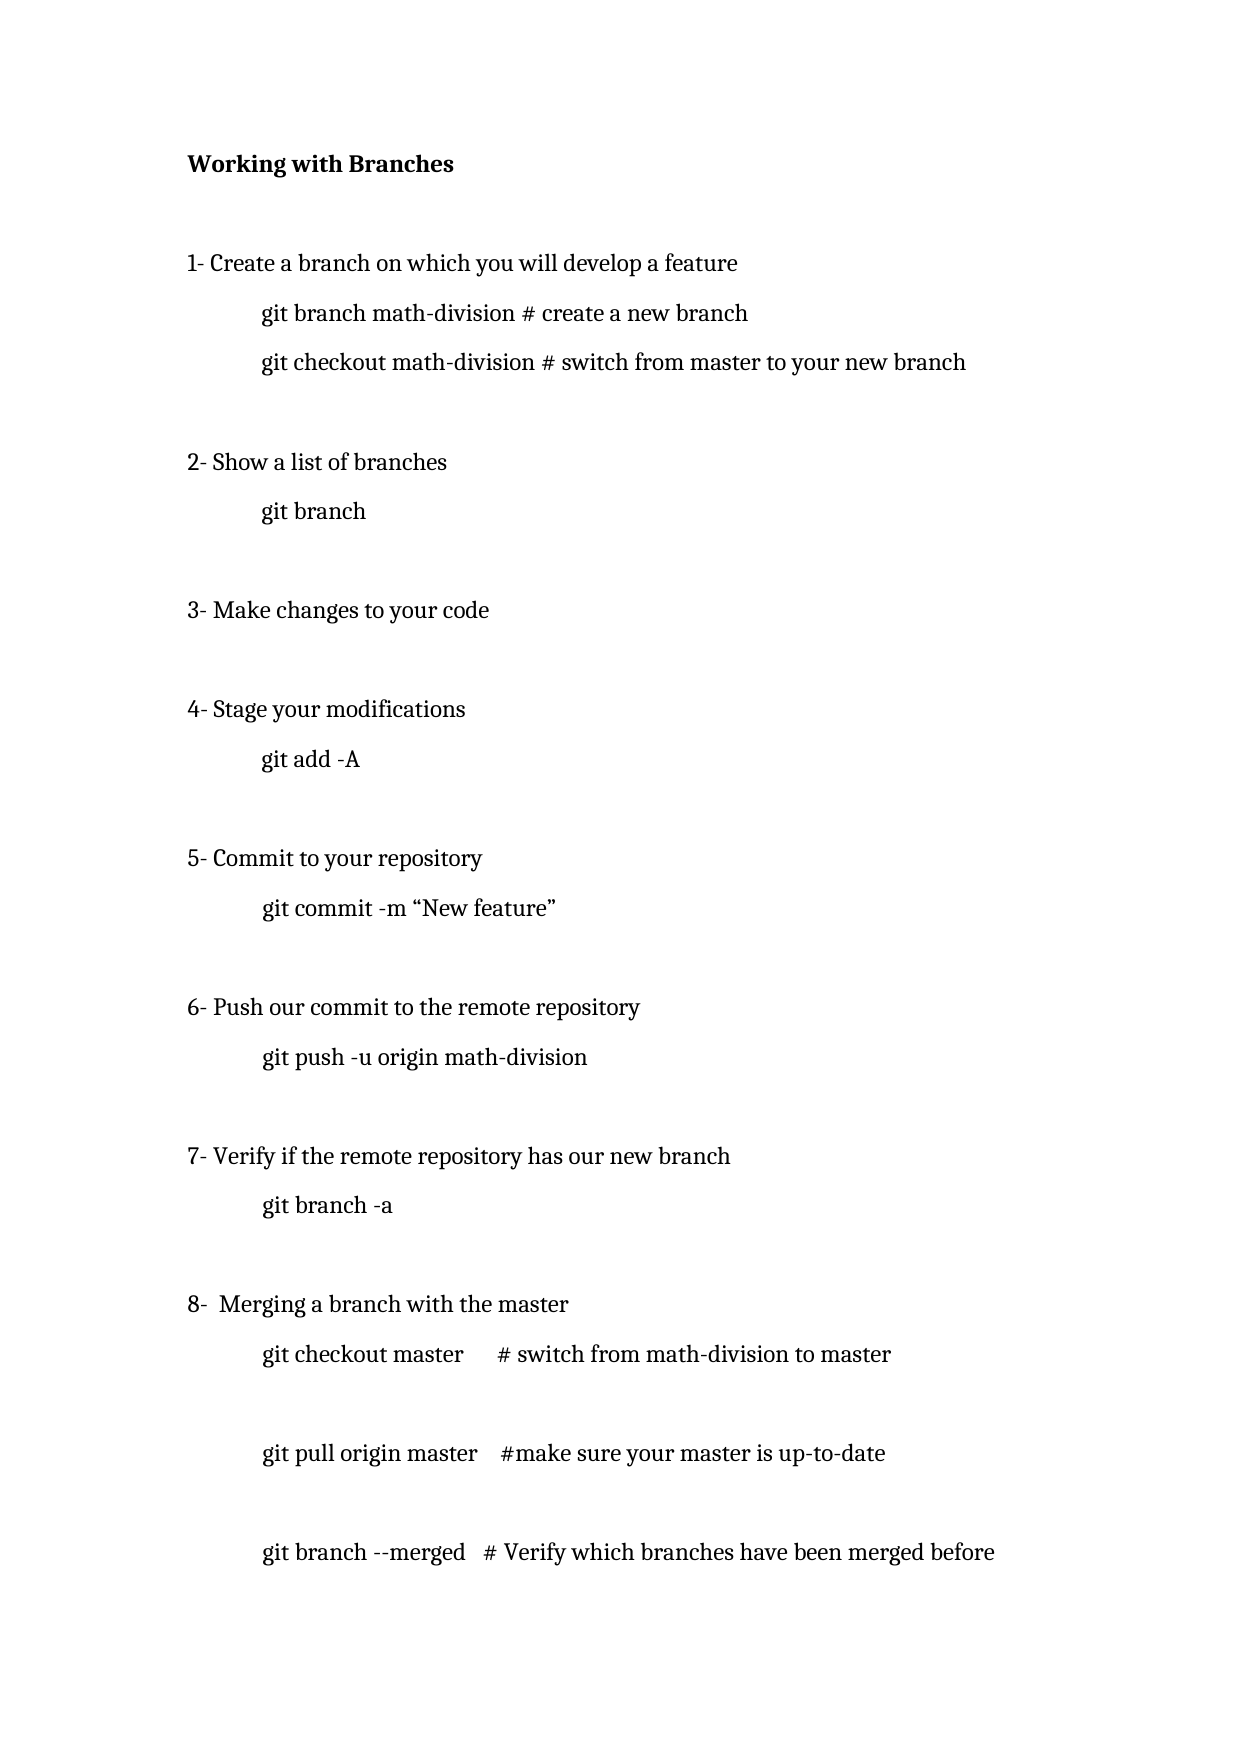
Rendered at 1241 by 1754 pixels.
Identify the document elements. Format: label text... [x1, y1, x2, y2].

text 2- Show a list of branches [187, 447, 1053, 476]
text Working with Branches [187, 150, 1053, 179]
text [187, 1538, 1053, 1567]
text git checkout math-division # switch from master to your new branch [187, 348, 1053, 377]
text 1- Create a branch on which you will develop a feature [187, 249, 1053, 278]
text git pull origin master #make sure your master is up-to-date [187, 1439, 1053, 1468]
text git checkout master # switch from math-division to master [187, 1340, 1053, 1369]
text git branch -a [187, 1191, 1053, 1220]
text 6- Push our commit to the remote repository [187, 993, 1053, 1022]
text 3- Make changes to your code [187, 596, 1053, 625]
text 5- Commit to your repository [187, 844, 1053, 873]
text git add -A [187, 745, 1053, 774]
text git commit -m “New feature” [187, 894, 1053, 922]
text git branch math-division # create a new branch [187, 299, 1053, 327]
text 7- Verify if the remote repository has our new branch [187, 1142, 1053, 1170]
text 4- Stage your modifications [187, 695, 1053, 724]
text 8- Merging a branch with the master [187, 1290, 1053, 1319]
text git push -u origin math-division [187, 1042, 1053, 1071]
text git branch [187, 497, 1053, 526]
